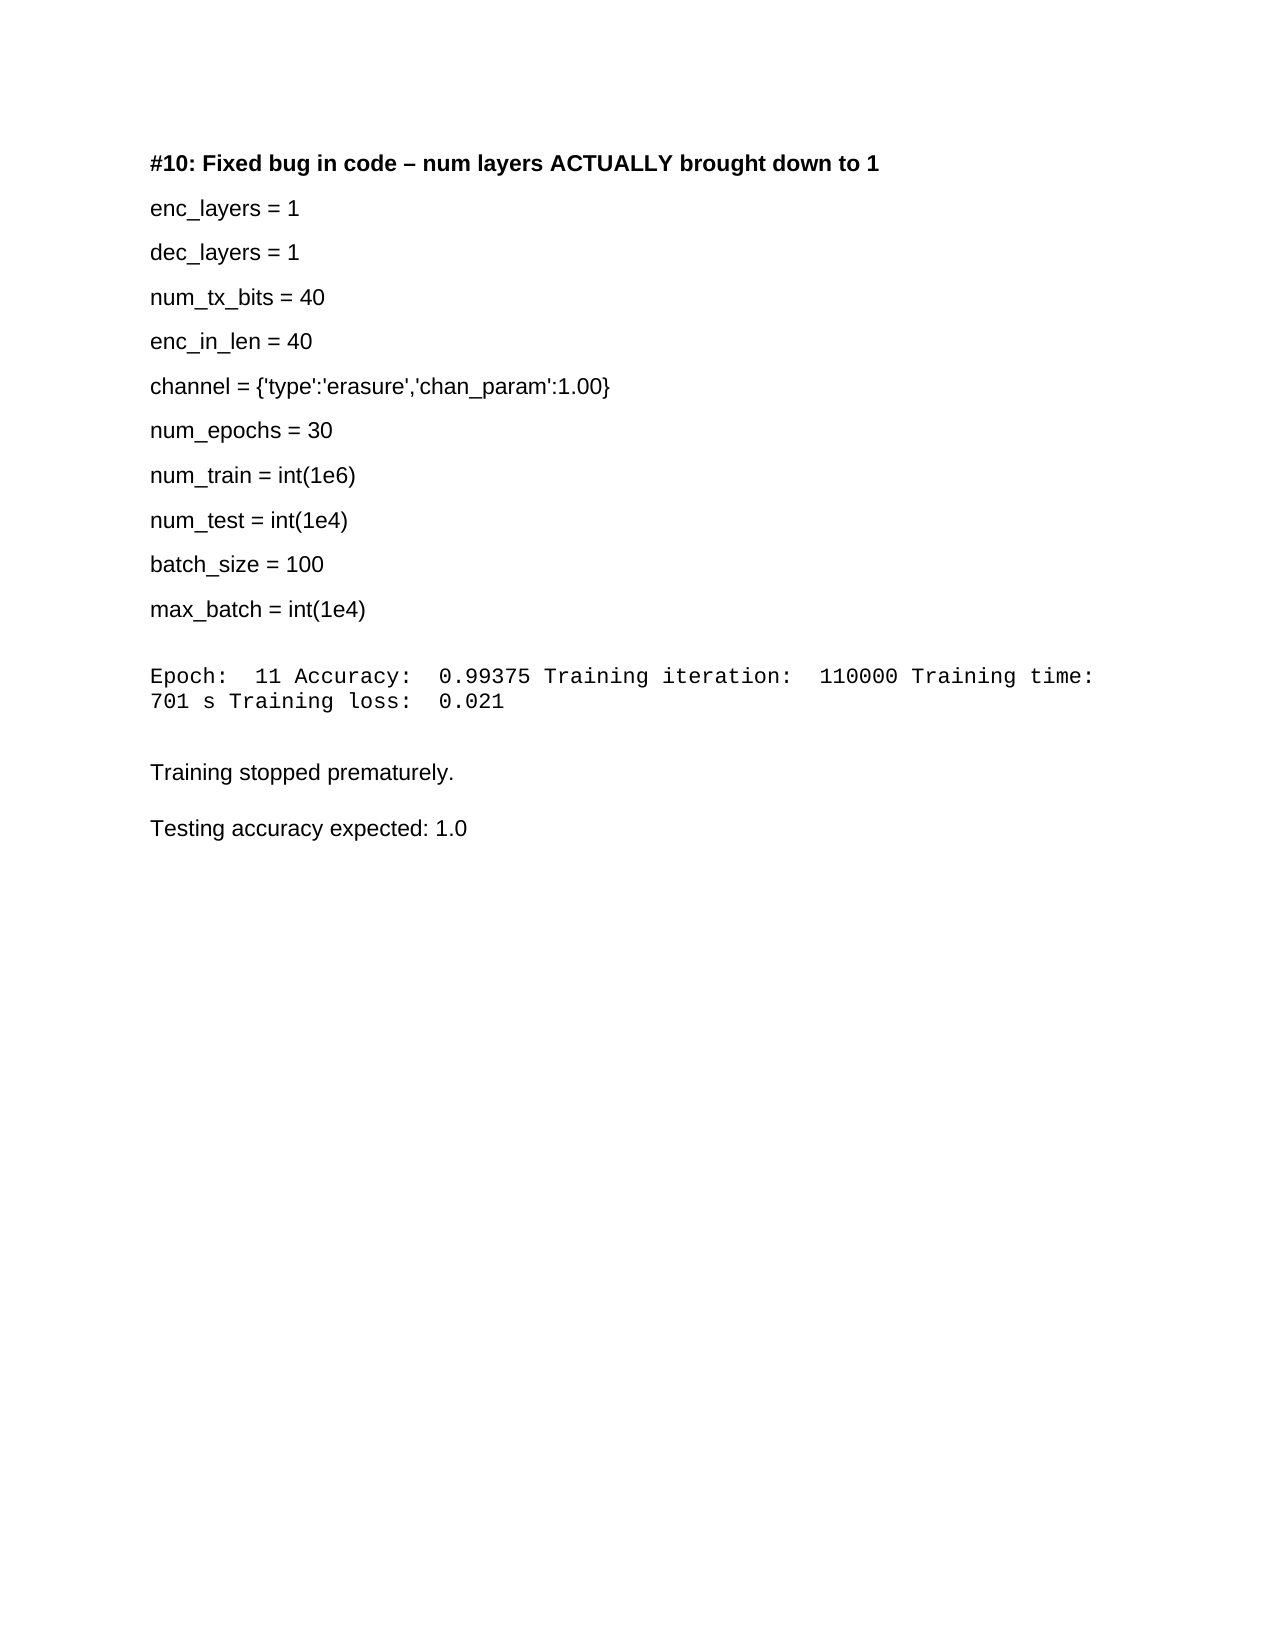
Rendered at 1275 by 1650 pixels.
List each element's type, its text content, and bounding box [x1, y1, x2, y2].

text Epoch: 11 Accuracy: 0.99375 Training iteration: 110000 Training time: 701 s Training loss: 0.021 [150, 665, 1125, 715]
text num_epochs = 30 [150, 417, 1125, 444]
text enc_layers = 1 [150, 194, 1125, 221]
text max_batch = int(1e4) [150, 596, 1125, 622]
text batch_size = 100 [150, 551, 1125, 578]
text num_tx_bits = 40 [150, 284, 1125, 310]
text Training stopped prematurely. Testing accuracy expected: 1.0 [150, 759, 1125, 842]
text num_train = int(1e6) [150, 462, 1125, 488]
text num_test = int(1e4) [150, 507, 1125, 533]
text channel = {'type':'erasure','chan_param':1.00} [150, 373, 1125, 399]
text dec_layers = 1 [150, 239, 1125, 266]
text #10: Fixed bug in code – num layers ACTUALLY brought down to 1 [150, 150, 1125, 176]
text enc_in_len = 40 [150, 328, 1125, 355]
